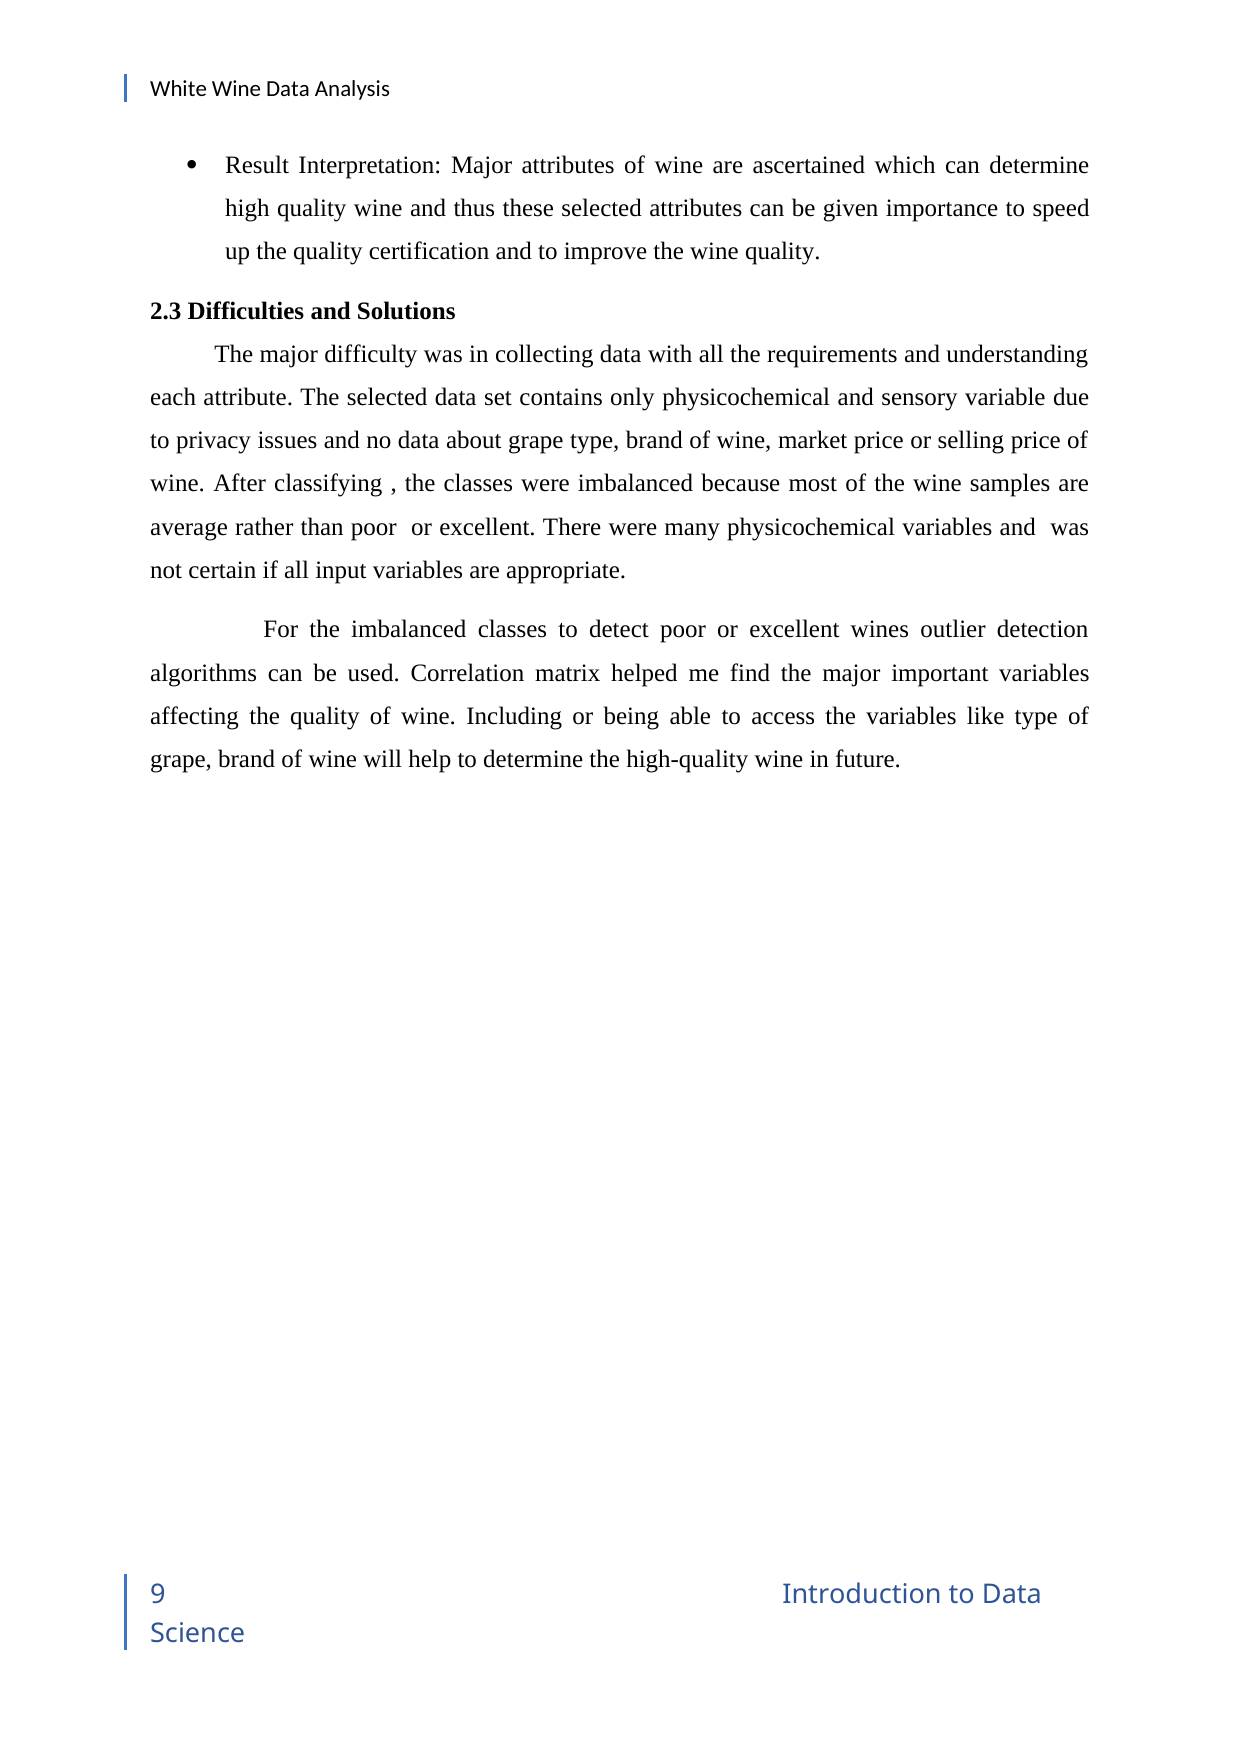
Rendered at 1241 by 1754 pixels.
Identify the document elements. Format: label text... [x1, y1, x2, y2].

text The major difficulty was in collecting data with all the requirements and understanding each attribute. The selected data set contains only physicochemical and sensory variable due to privacy issues and no data about grape type, brand of wine, market price or selling price of wine. After classifying , the classes were imbalanced because most of the wine samples are average rather than poor or excellent. There were many physicochemical variables and was not certain if all input variables are appropriate. [150, 339, 1090, 583]
text For the imbalanced classes to detect poor or excellent wines outlier detection algorithms can be used. Correlation matrix helped me find the major important variables affecting the quality of wine. Including or being able to access the variables like type of grape, brand of wine will help to determine the high-quality wine in future. [150, 614, 1090, 773]
list Result Interpretation: Major attributes of wine are ascertained which can determine high quality wine and thus these selected attributes can be given importance to speed up the quality certification and to improve the wine quality. [187, 150, 1090, 265]
subtitle 2.3 Difficulties and Solutions [150, 296, 1090, 325]
